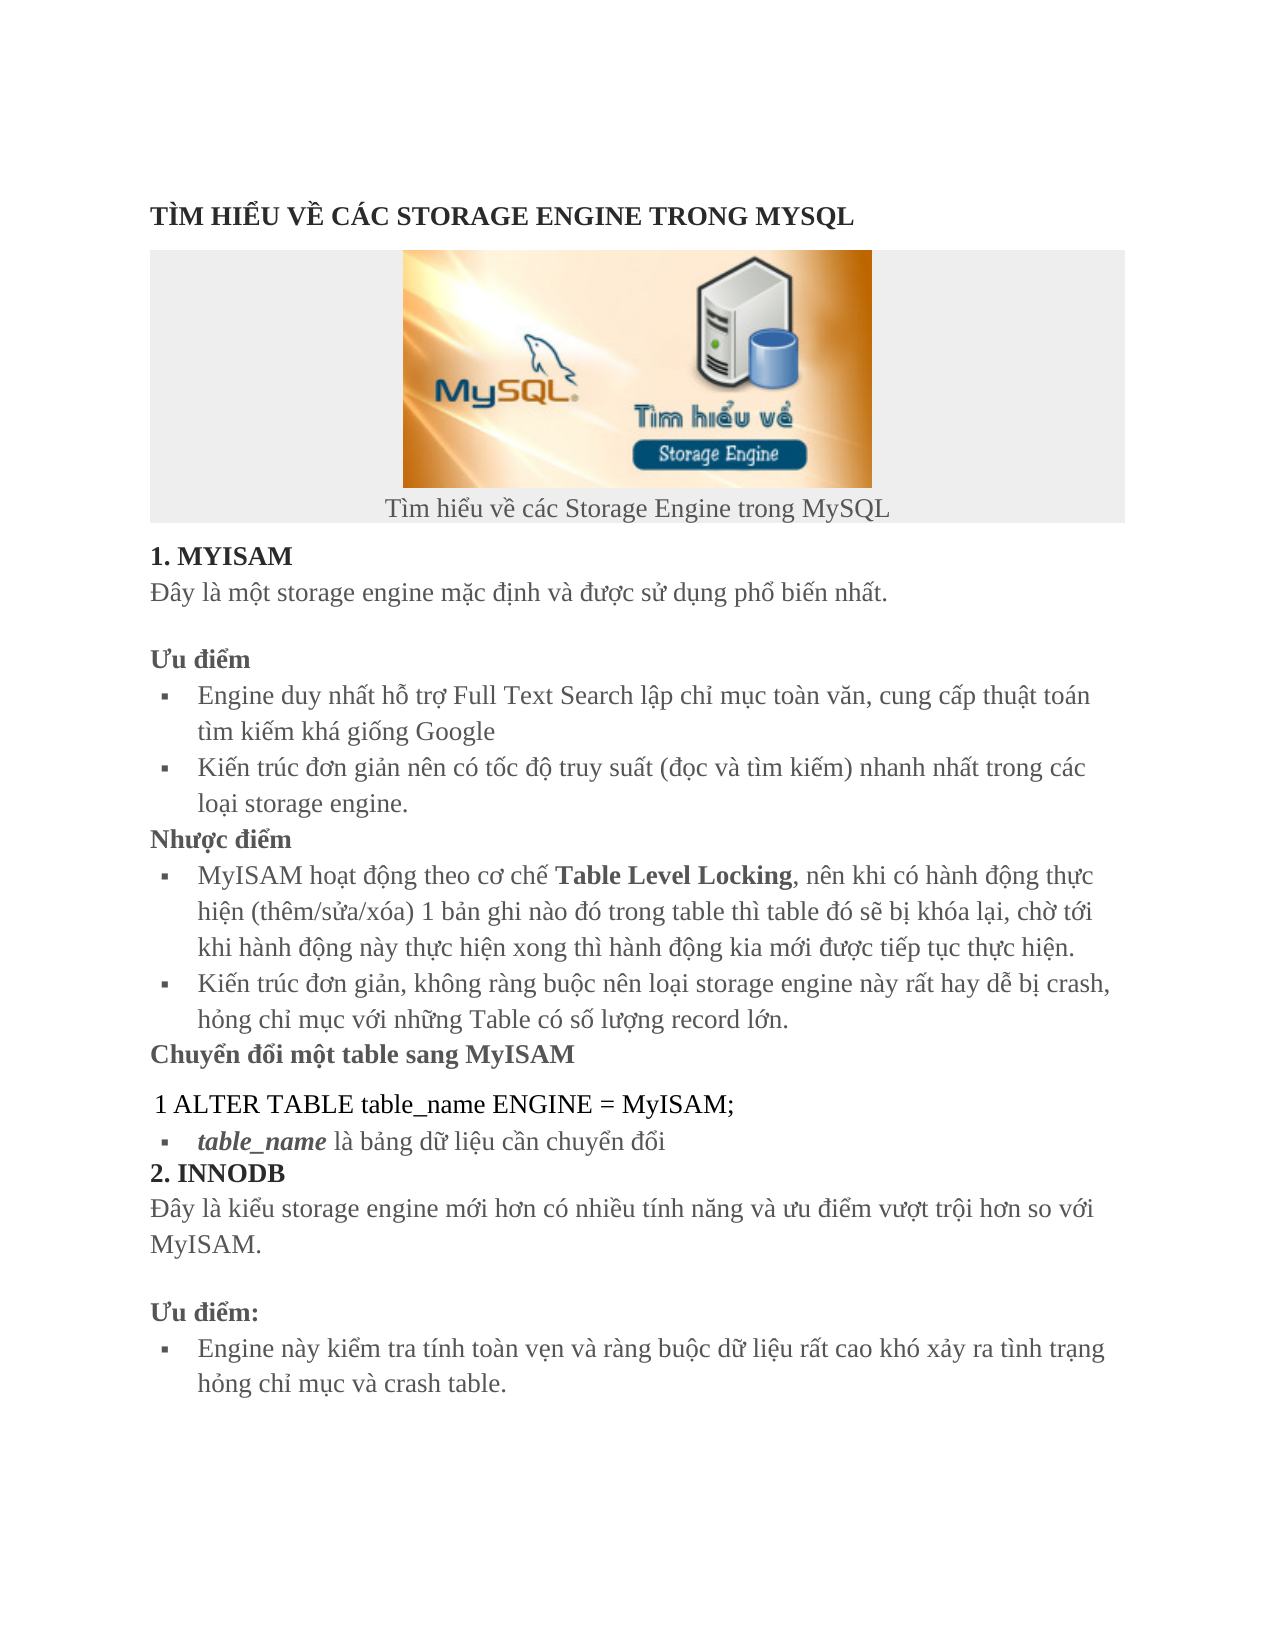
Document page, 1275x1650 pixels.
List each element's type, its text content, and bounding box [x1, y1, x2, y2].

list Engine duy nhất hỗ trợ Full Text Search lập chỉ mục toàn văn, cung cấp thuật toán tìm kiếm khá giống Google [160, 674, 1125, 746]
text TÌM HIỂU VỀ CÁC STORAGE ENGINE TRONG MYSQL [150, 200, 1125, 231]
list Kiến trúc đơn giản, không ràng buộc nên loại storage engine này rất hay dễ bị crash, hỏng chỉ mục với những Table có số lượng record lớn. [160, 962, 1125, 1034]
table_header ALTER TABLE table_name ENGINE = MyISAM; [171, 1086, 1117, 1121]
text Nhược điểm [150, 818, 1125, 854]
list MyISAM hoạt động theo cơ chế Table Level Locking, nên khi có hành động thực hiện (thêm/sửa/xóa) 1 bản ghi nào đó trong table thì table đó sẽ bị khóa lại, chờ tới khi hành động này thực hiện xong thì hành động kia mới được tiếp tục thực hiện. [160, 854, 1125, 962]
text Đây là một storage engine mặc định và được sử dụng phổ biến nhất. [150, 571, 1125, 607]
text 2. INNODB [150, 1157, 1125, 1188]
text Đây là kiểu storage engine mới hơn có nhiều tính năng và ưu điểm vượt trội hơn so với MyISAM. [150, 1188, 1125, 1260]
table_header 1 [150, 1086, 171, 1121]
text 1. MYISAM [150, 540, 1125, 571]
picture [403, 250, 872, 488]
list Kiến trúc đơn giản nên có tốc độ truy suất (đọc và tìm kiếm) nhanh nhất trong các loại storage engine. [160, 746, 1125, 818]
text Ưu điểm [150, 638, 1125, 674]
list Engine này kiểm tra tính toàn vẹn và ràng buộc dữ liệu rất cao khó xảy ra tình trạng hỏng chỉ mục và crash table. [160, 1327, 1125, 1399]
text Tìm hiểu về các Storage Engine trong MySQL [150, 488, 1125, 523]
text Chuyển đổi một table sang MyISAM [150, 1034, 1125, 1070]
text Ưu điểm: [150, 1291, 1125, 1327]
list table_name là bảng dữ liệu cần chuyển đổi [160, 1121, 1125, 1157]
